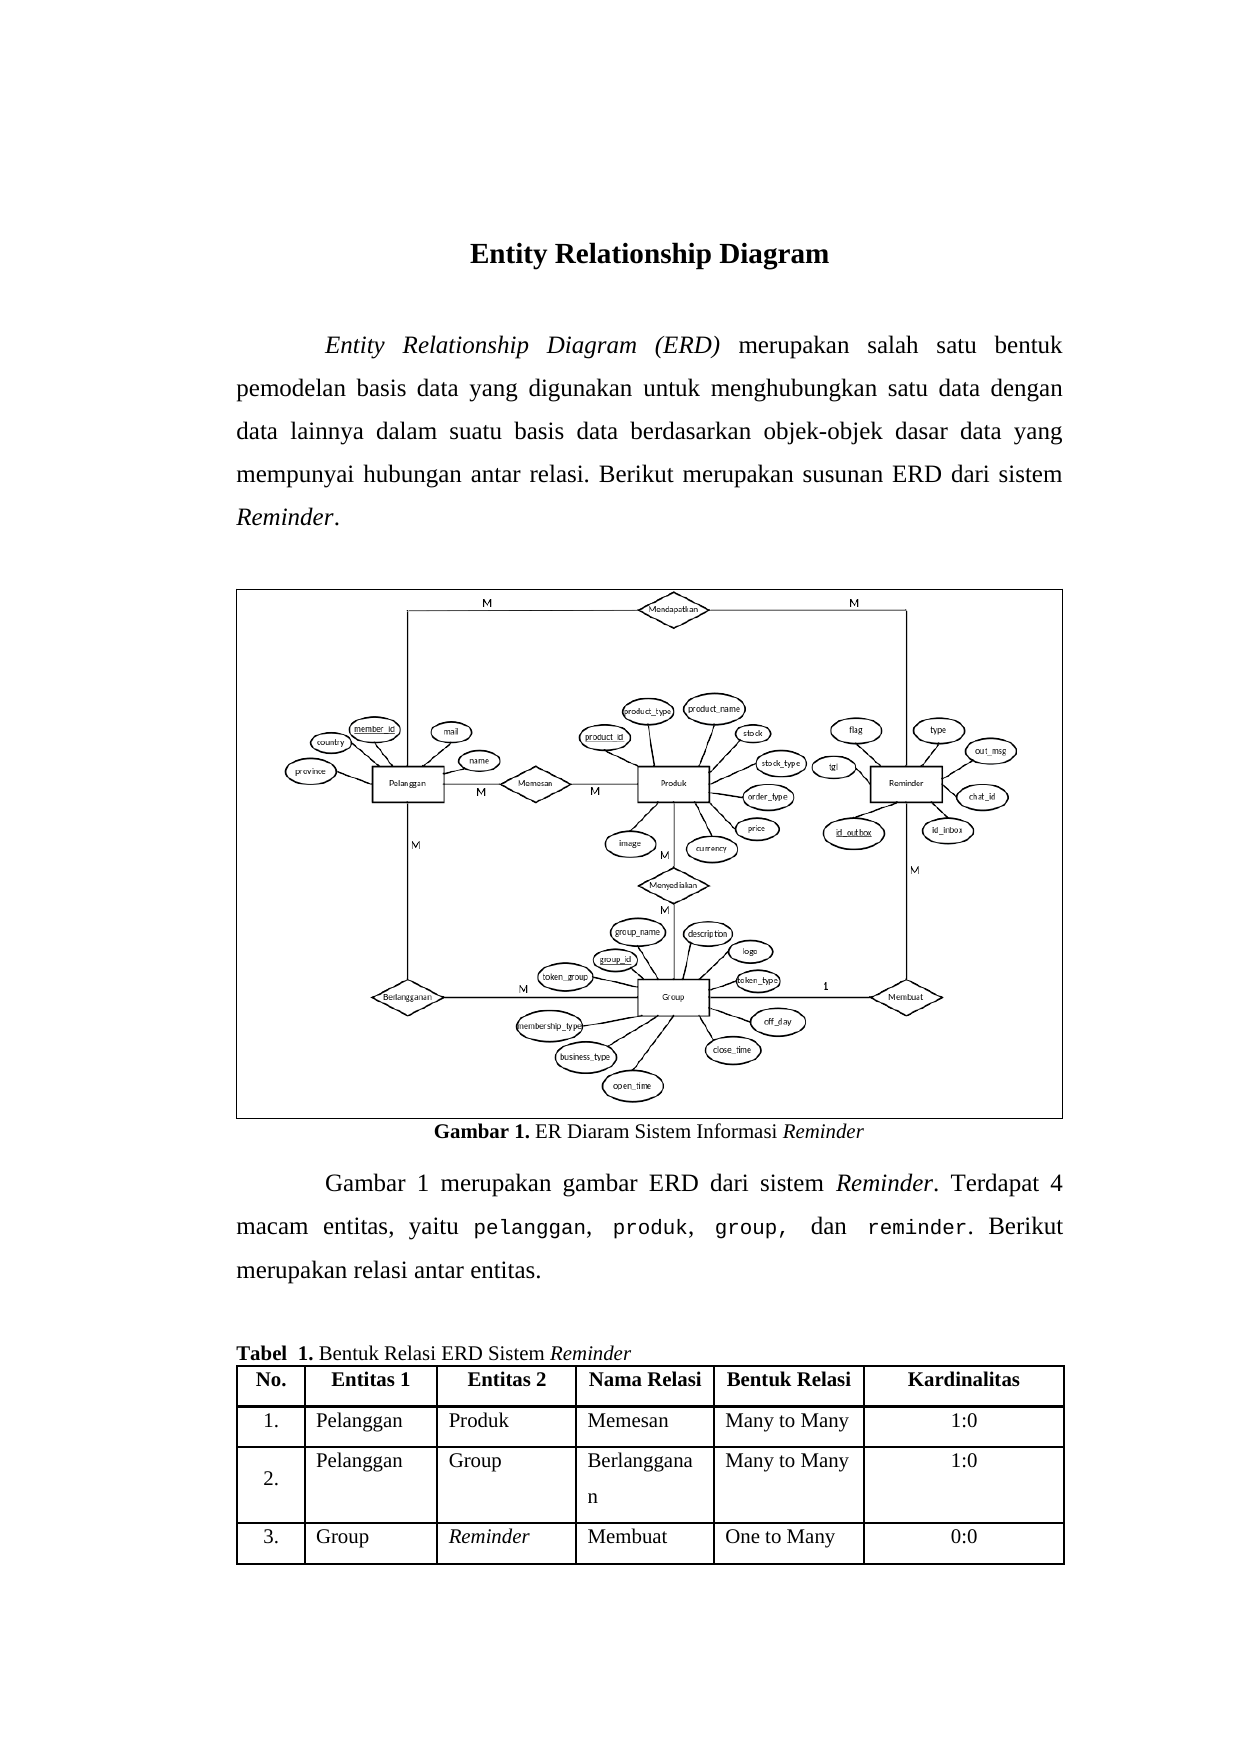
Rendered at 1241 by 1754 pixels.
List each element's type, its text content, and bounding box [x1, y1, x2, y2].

table_cell 3. [238, 1524, 304, 1563]
table_header Nama Relasi [577, 1367, 713, 1405]
table_cell Pelanggan [306, 1448, 436, 1522]
table_header Bentuk Relasi [715, 1367, 863, 1405]
table_cell Berlangganan [577, 1448, 713, 1522]
table_cell Reminder [438, 1524, 575, 1563]
table_cell Group [438, 1448, 575, 1522]
text Gambar 1 merupakan gambar ERD dari sistem Reminder. Terdapat 4 macam entitas, yaitu pelanggan, produk, group, dan reminder. Berikut merupakan relasi antar entitas. [236, 1168, 1063, 1283]
table_cell Pelanggan [306, 1408, 436, 1446]
table_cell Membuat [577, 1524, 713, 1563]
table_cell One to Many [715, 1524, 863, 1563]
table_cell 0:0 [865, 1524, 1063, 1563]
table_cell Many to Many [715, 1448, 863, 1522]
table_header Entitas 1 [306, 1367, 436, 1405]
table_cell Group [306, 1524, 436, 1563]
table_cell 1. [238, 1408, 304, 1446]
text Tabel 1. Bentuk Relasi ERD Sistem Reminder [236, 1341, 1063, 1365]
table_header No. [238, 1367, 304, 1405]
table_cell Produk [438, 1408, 575, 1446]
table_header [237, 590, 1062, 1117]
table_header Entitas 2 [438, 1367, 575, 1405]
table_cell 1:0 [865, 1408, 1063, 1446]
table_cell Memesan [577, 1408, 713, 1446]
table_cell Many to Many [715, 1408, 863, 1446]
table_header Kardinalitas [865, 1367, 1063, 1405]
text Entity Relationship Diagram (ERD) merupakan salah satu bentuk pemodelan basis data yang digunakan untuk menghubungkan satu data dengan data lainnya dalam suatu basis data berdasarkan objek-objek dasar data yang mempunyai hubungan antar relasi. Berikut merupakan susunan ERD dari sistem Reminder. [236, 330, 1063, 531]
table_cell 2. [238, 1448, 304, 1522]
text Gambar 1. ER Diaram Sistem Informasi Reminder [236, 1119, 1063, 1143]
table_cell 1:0 [865, 1448, 1063, 1522]
list Entity Relationship Diagram [236, 236, 1063, 270]
